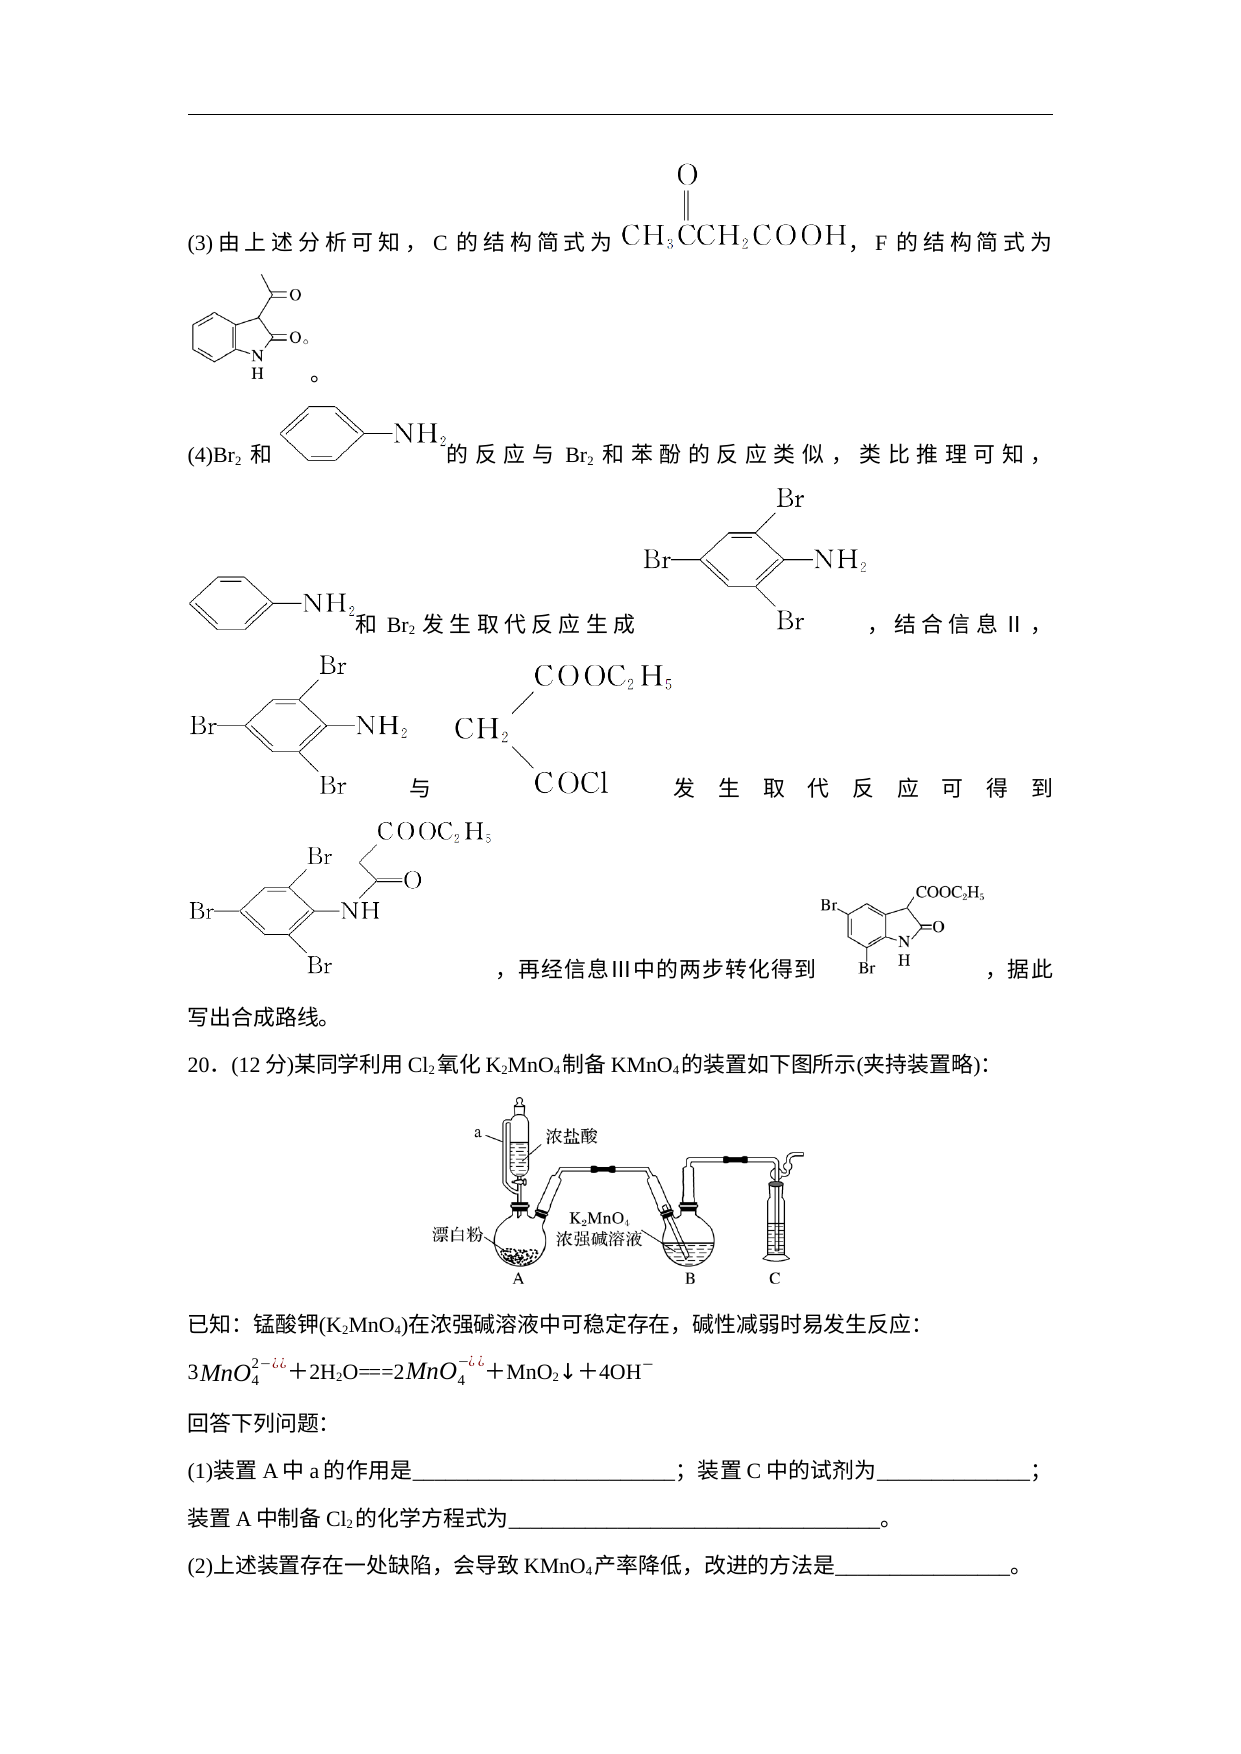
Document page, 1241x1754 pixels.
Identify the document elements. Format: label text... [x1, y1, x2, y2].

text 回答下列问题： [187, 1406, 1053, 1437]
text (2)上述装置存在一处缺陷，会导致KMnO4产率降低，改进的方法是________________。 [187, 1548, 1053, 1580]
picture [640, 485, 868, 632]
picture [187, 818, 495, 978]
text (1)装置A中a的作用是________________________；装置C中的试剂为______________；装置A中制备Cl2的化学方程式为__________________________________。 [187, 1453, 1053, 1532]
text (3)由上述分析可知，C的结构简式为，F的结构简式为。 [187, 162, 1053, 388]
picture [187, 654, 409, 796]
text 20．(12分)某同学利用Cl2氧化K2MnO4制备KMnO4的装置如下图所示(夹持装置略)： [187, 1047, 1053, 1079]
text 3＋2H2O===2＋MnO2↓＋4OH－ [187, 1354, 1053, 1390]
picture [617, 162, 848, 251]
text 已知：锰酸钾(K2MnO4)在浓强碱溶液中可稳定存在，碱性减弱时易发生反应： [187, 1307, 1053, 1338]
picture [430, 1094, 810, 1292]
picture [187, 272, 311, 382]
picture [187, 574, 356, 632]
picture [453, 662, 674, 796]
picture [278, 403, 447, 463]
picture [817, 882, 985, 978]
